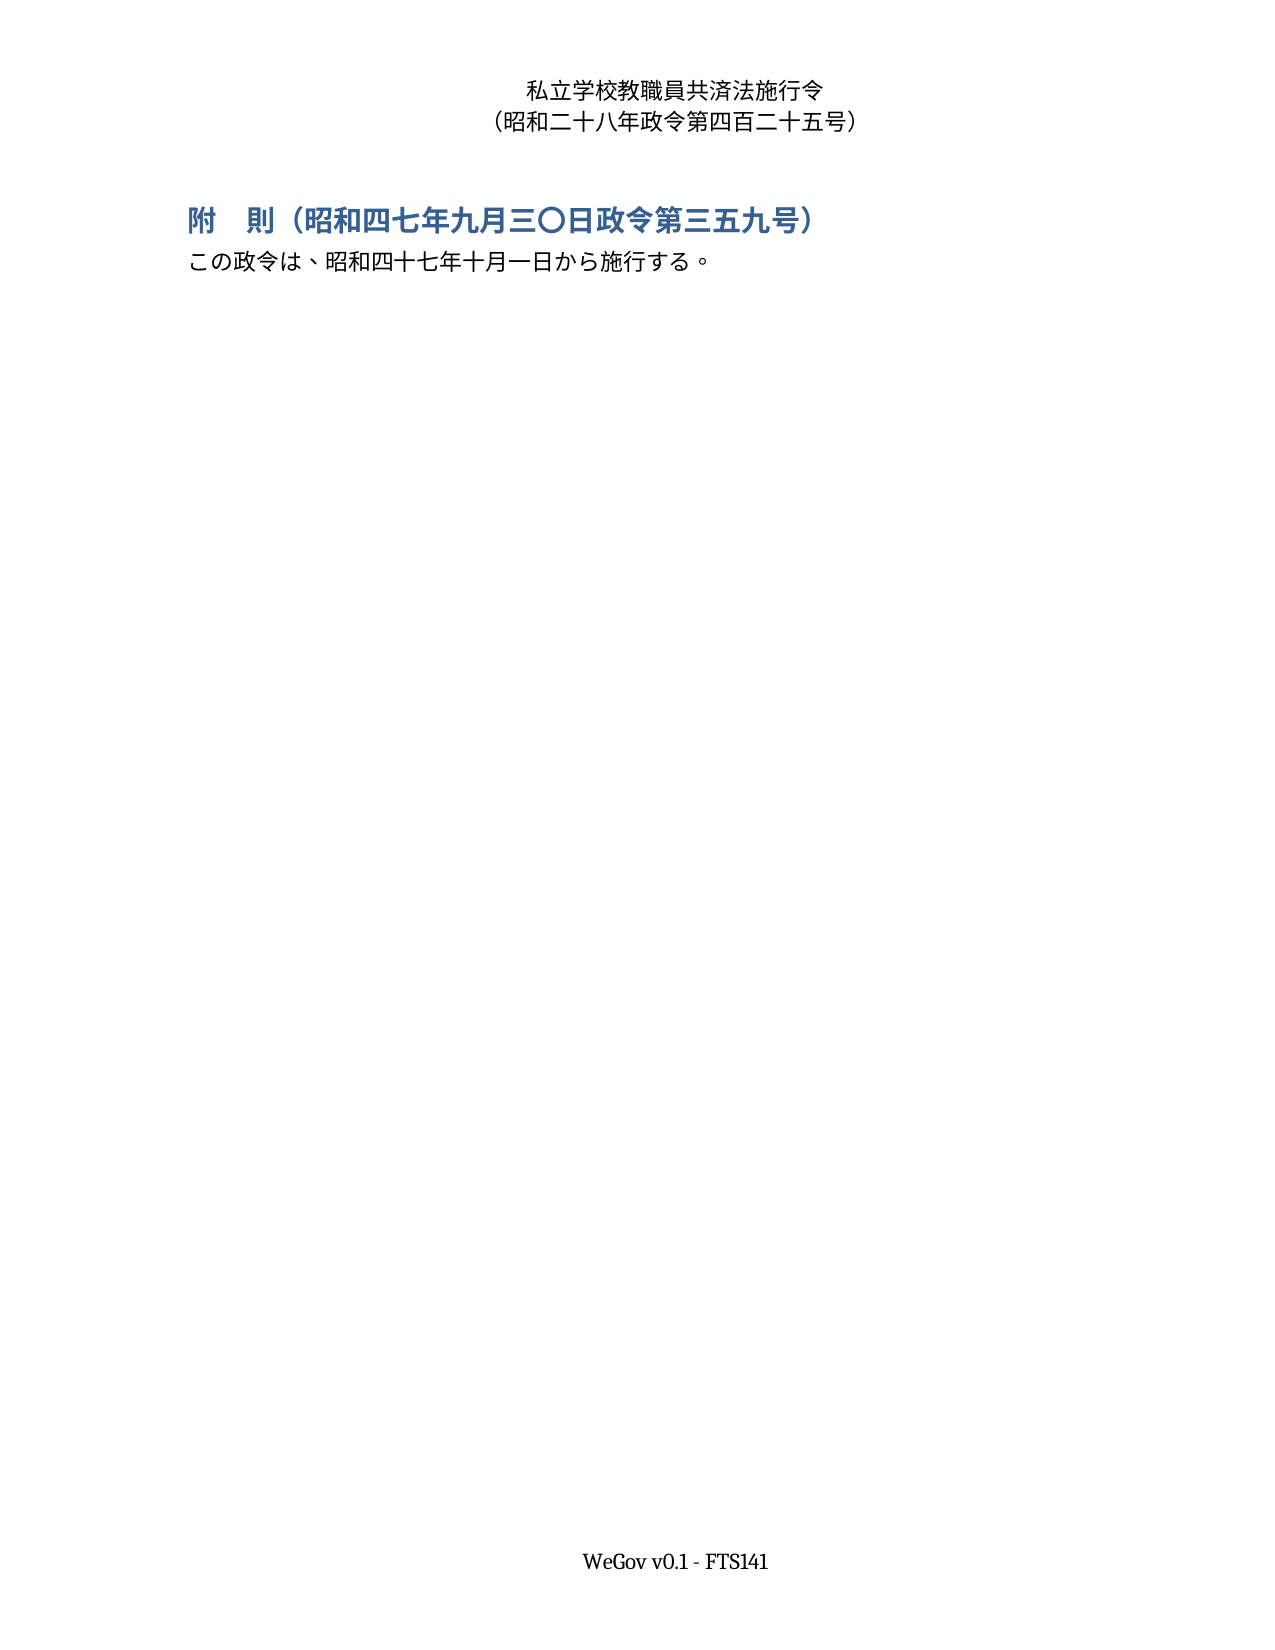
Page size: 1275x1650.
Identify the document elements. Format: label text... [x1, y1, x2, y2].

subtitle 附 則（昭和四七年九月三〇日政令第三五九号） [187, 200, 1087, 240]
text この政令は、昭和四十七年十月一日から施行する。 [187, 246, 1087, 277]
